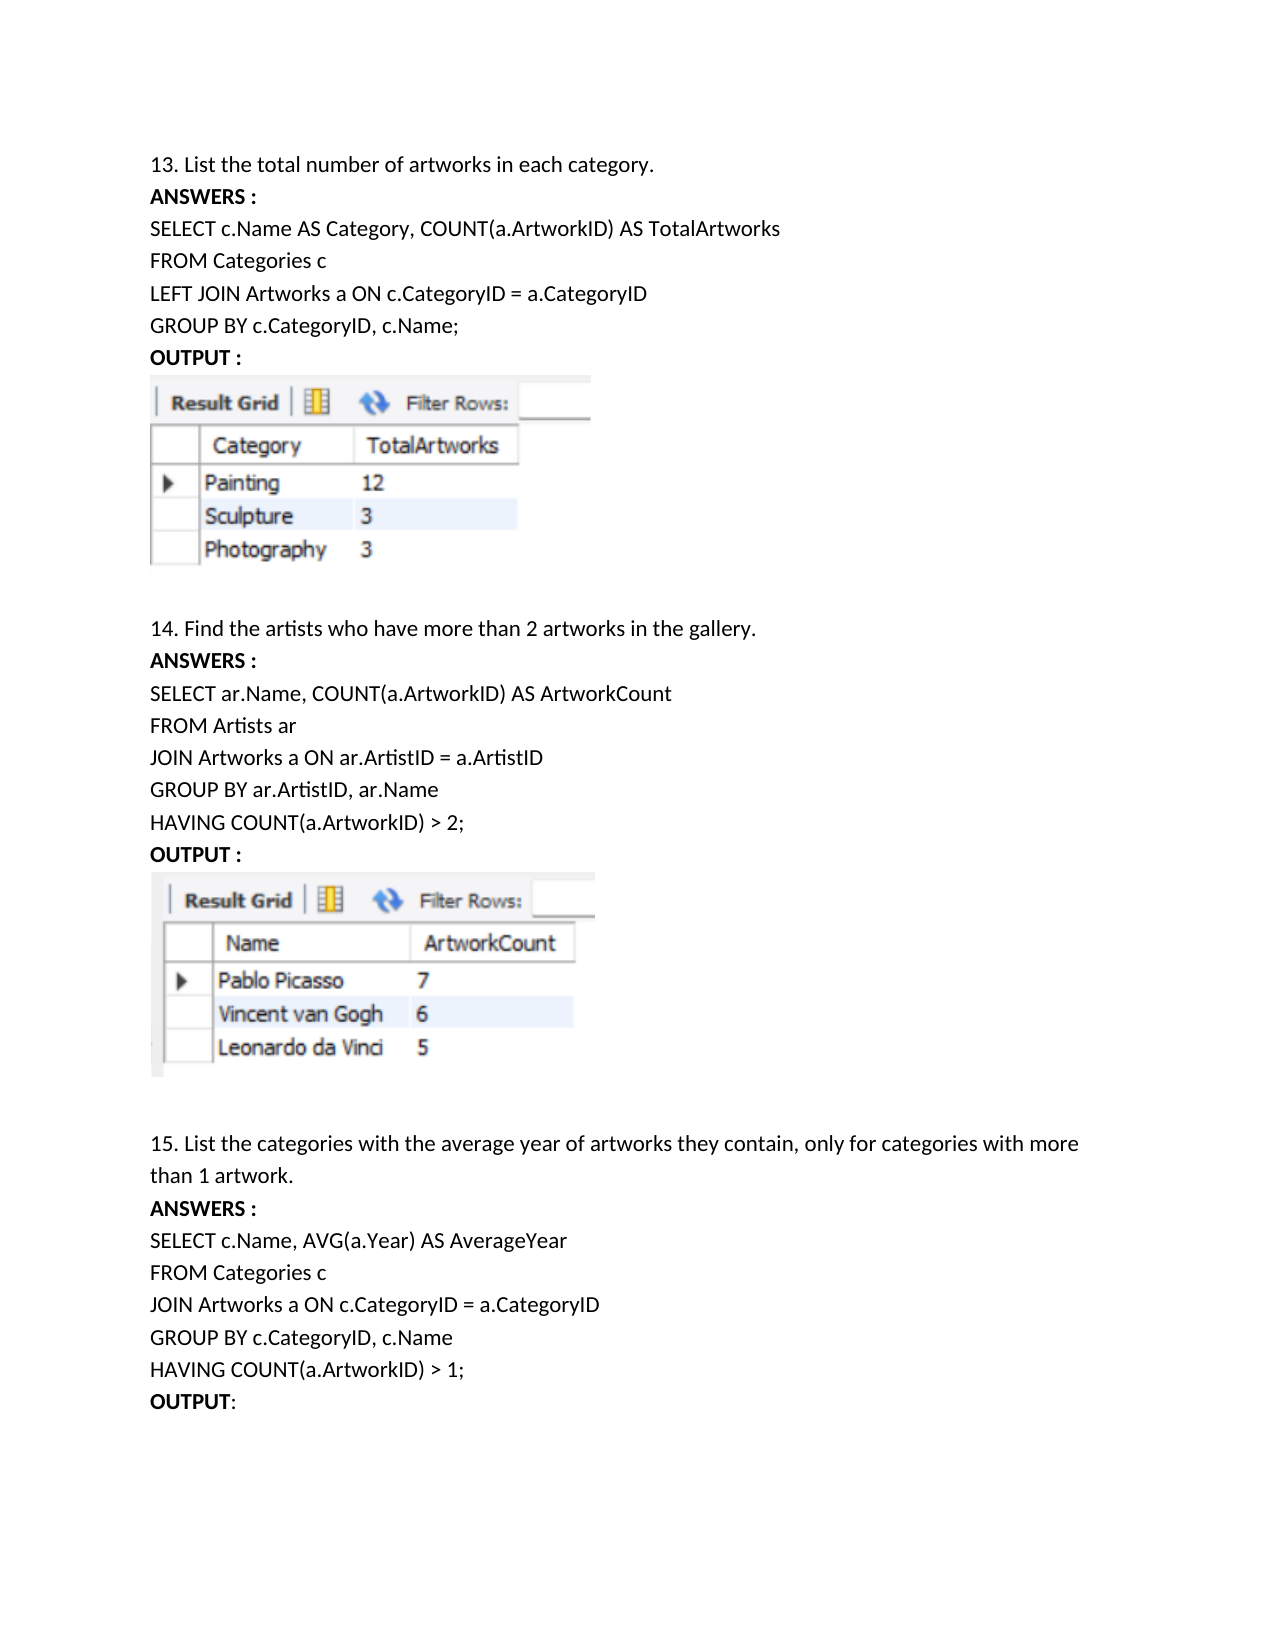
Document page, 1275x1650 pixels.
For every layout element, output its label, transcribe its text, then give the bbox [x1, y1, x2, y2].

text OUTPUT : [150, 343, 1125, 371]
text HAVING COUNT(a.ArtworkID) > 1; [150, 1355, 1125, 1383]
picture [151, 872, 595, 1077]
text SELECT c.Name AS Category, COUNT(a.ArtworkID) AS TotalArtworks [150, 214, 1125, 242]
text OUTPUT: [150, 1387, 1125, 1415]
text ANSWERS : [150, 647, 1125, 675]
text HAVING COUNT(a.ArtworkID) > 2; [150, 808, 1125, 836]
text LEFT JOIN Artworks a ON c.CategoryID = a.CategoryID [150, 279, 1125, 307]
text 13. List the total number of artworks in each category. [150, 150, 1125, 178]
text GROUP BY c.CategoryID, c.Name [150, 1323, 1125, 1351]
text FROM Categories c [150, 1258, 1125, 1286]
text ANSWERS : [150, 1194, 1125, 1222]
text 15. List the categories with the average year of artworks they contain, only for categories with more than 1 artwork. [150, 1129, 1125, 1190]
text GROUP BY ar.ArtistID, ar.Name [150, 775, 1125, 803]
text JOIN Artworks a ON c.CategoryID = a.CategoryID [150, 1290, 1125, 1318]
text FROM Categories c [150, 247, 1125, 274]
text ANSWERS : [150, 182, 1125, 210]
text OUTPUT : [150, 840, 1125, 868]
text SELECT c.Name, AVG(a.Year) AS AverageYear [150, 1226, 1125, 1254]
text SELECT ar.Name, COUNT(a.ArtworkID) AS ArtworkCount [150, 679, 1125, 707]
picture [150, 375, 591, 579]
text GROUP BY c.CategoryID, c.Name; [150, 311, 1125, 339]
text FROM Artists ar [150, 711, 1125, 739]
text JOIN Artworks a ON ar.ArtistID = a.ArtistID [150, 743, 1125, 771]
text 14. Find the artists who have more than 2 artworks in the gallery. [150, 614, 1125, 642]
